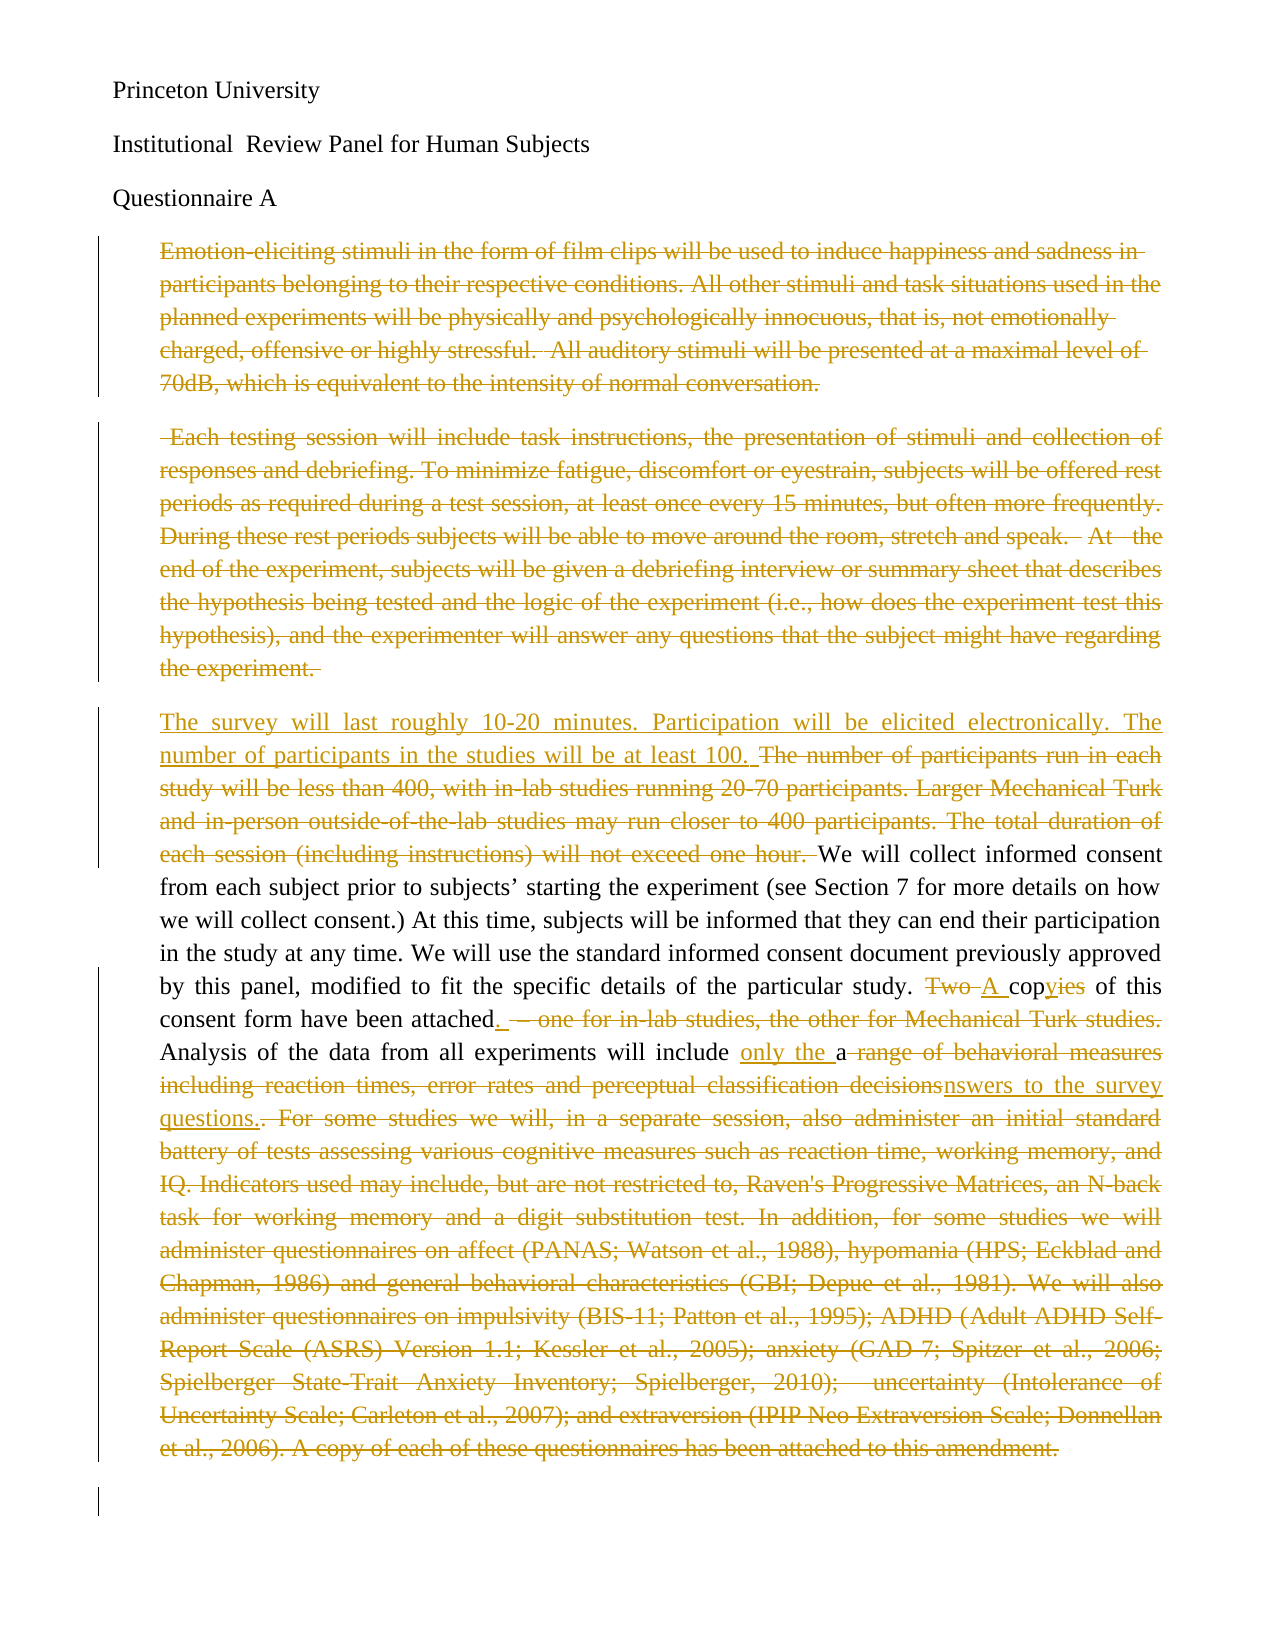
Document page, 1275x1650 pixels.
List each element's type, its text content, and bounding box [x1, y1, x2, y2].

text We will collect informed consent from each subject prior to subjects’ starting the experiment (see Section 7 for more details on how we will collect consent.) At this time, subjects will be informed that they can end their participation in the study at any time. We will use the standard informed consent document previously approved by this panel, modified to fit the specific details of the particular study. cop of this consent form have been attachedAnalysis of the data from all experiments will include a [112, 707, 1162, 1462]
